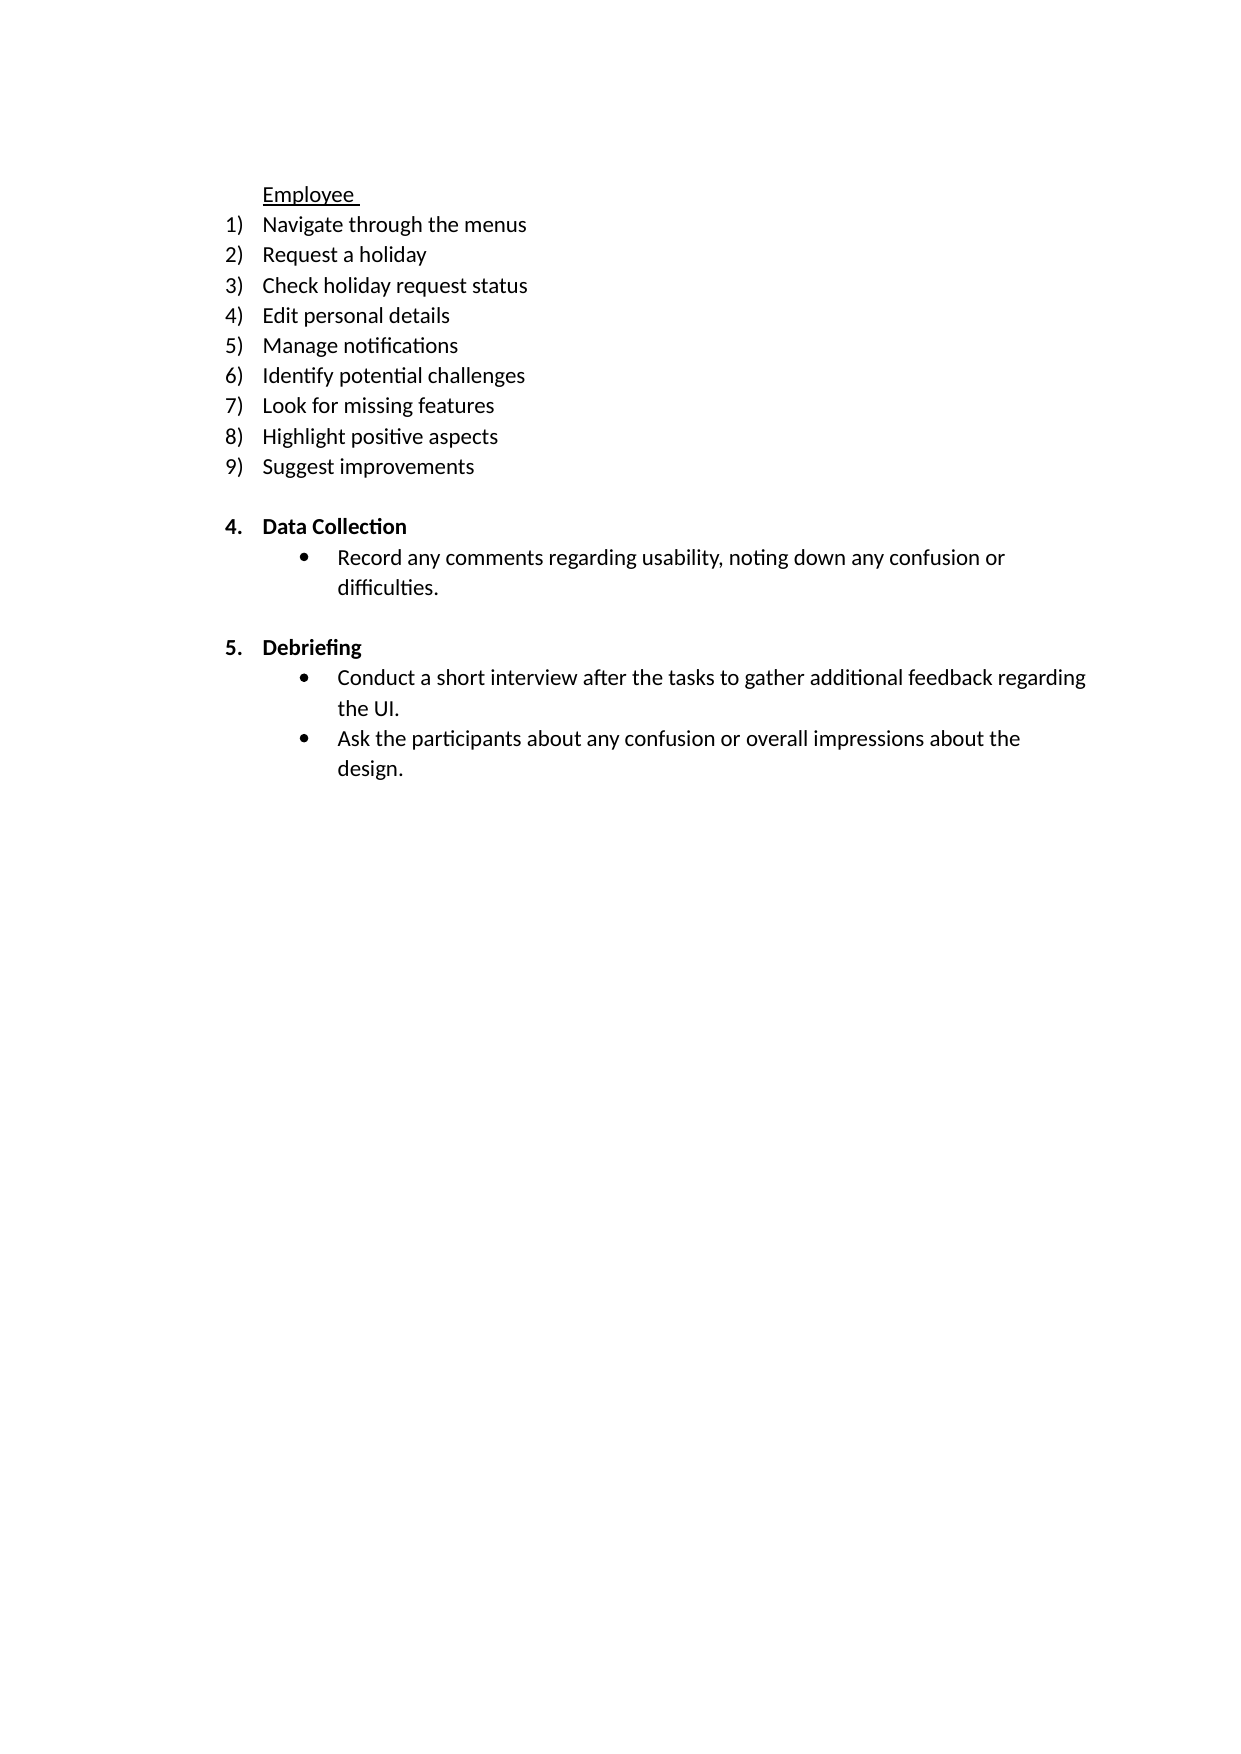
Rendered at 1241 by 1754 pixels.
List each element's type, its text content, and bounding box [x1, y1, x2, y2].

list Check holiday request status [225, 271, 1090, 299]
list Edit personal details [225, 301, 1090, 329]
list Data Collection [225, 512, 1090, 541]
list Identify potential challenges [225, 361, 1090, 389]
list Record any comments regarding usability, noting down any confusion or difficulties. [300, 543, 1090, 601]
list Ask the participants about any confusion or overall impressions about the design. [300, 724, 1090, 782]
list Request a holiday [225, 241, 1090, 269]
list Manage notifications [225, 331, 1090, 359]
list Conduct a short interview after the tasks to gather additional feedback regarding the UI. [300, 663, 1090, 722]
list Navigate through the menus [225, 210, 1090, 238]
list Employee [262, 150, 1090, 208]
list Look for missing features [225, 392, 1090, 420]
list Suggest improvements [225, 452, 1090, 480]
list Debriefing [225, 633, 1090, 661]
list Highlight positive aspects [225, 422, 1090, 450]
